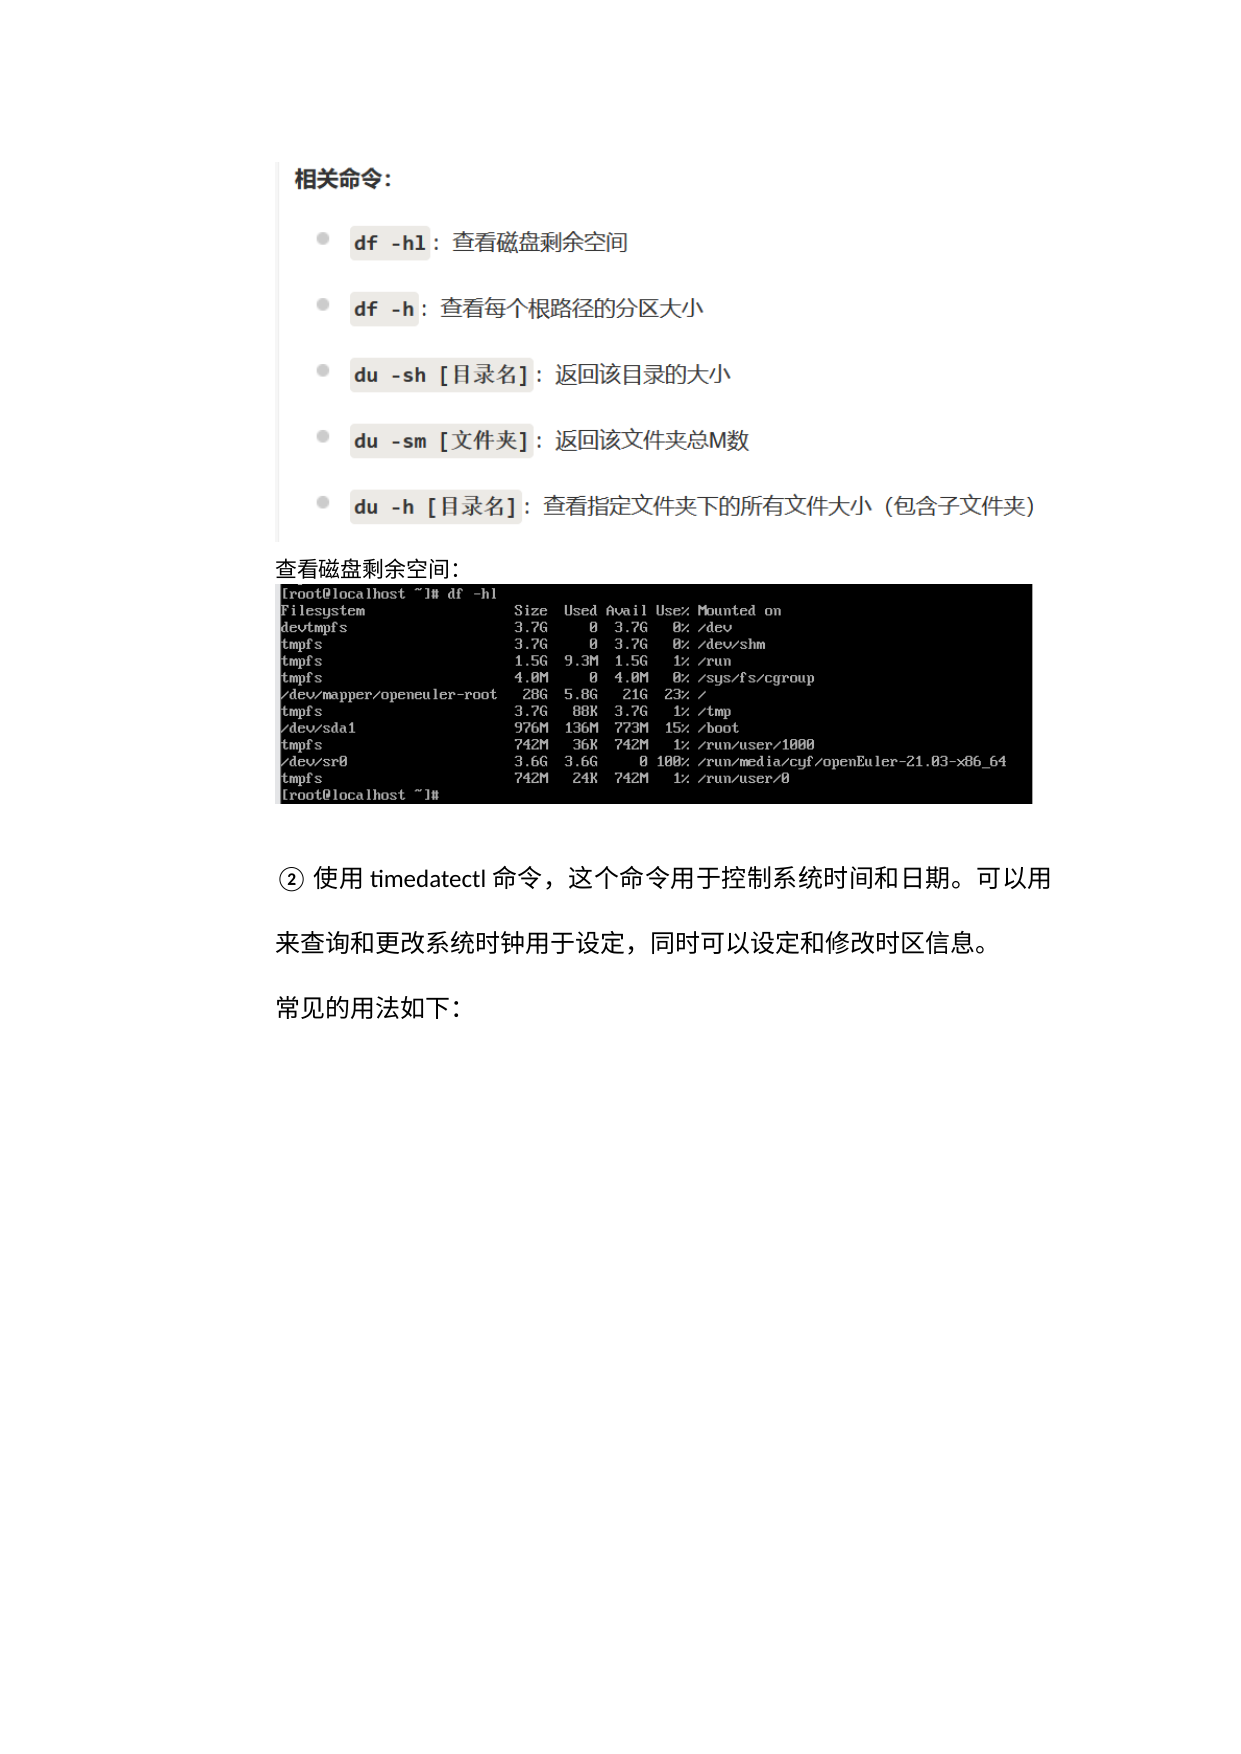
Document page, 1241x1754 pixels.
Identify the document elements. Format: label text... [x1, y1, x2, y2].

list 查看磁盘剩余空间： [275, 552, 1053, 584]
list ②使用timedatectl命令，这个命令用于控制系统时间和日期。可以用来查询和更改系统时钟用于设定，同时可以设定和修改时区信息。 [275, 844, 1053, 974]
picture [275, 162, 1081, 542]
picture [275, 584, 1033, 804]
list 常见的用法如下： [275, 974, 1053, 1039]
